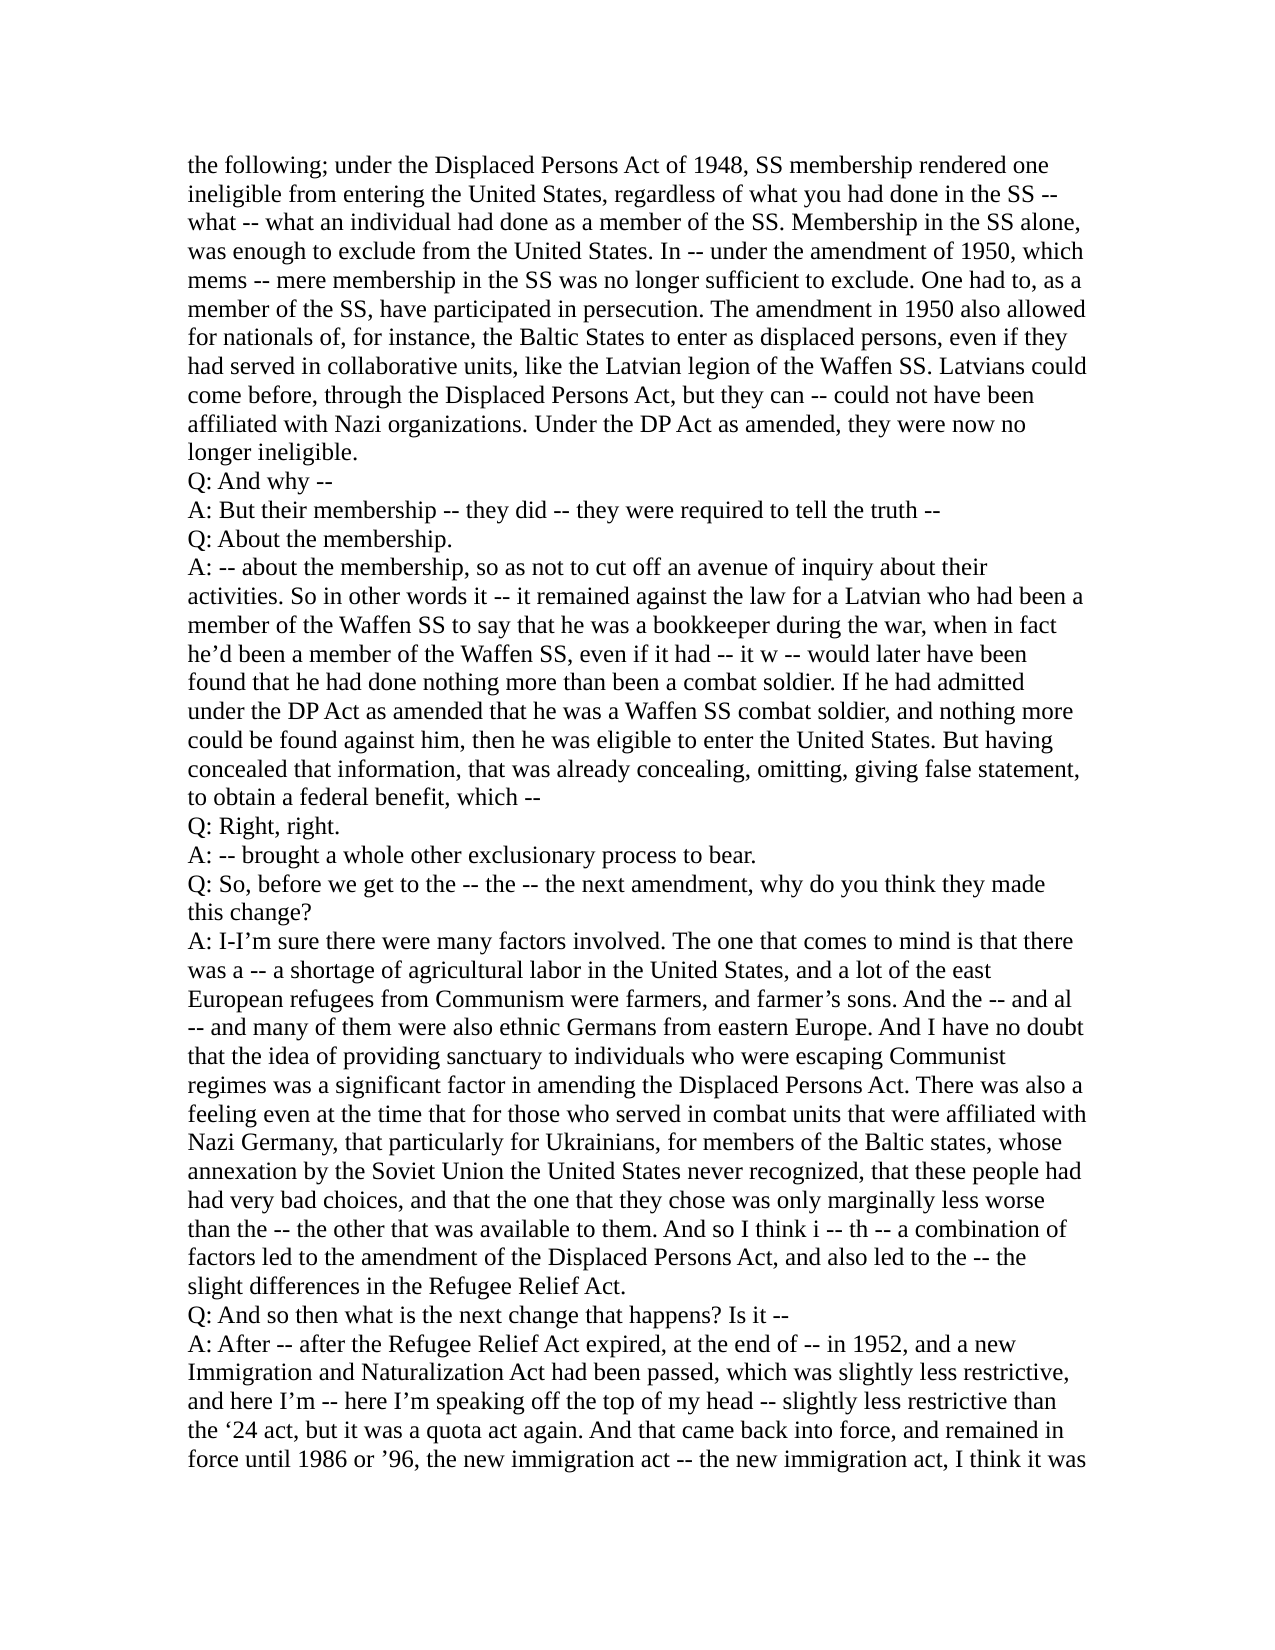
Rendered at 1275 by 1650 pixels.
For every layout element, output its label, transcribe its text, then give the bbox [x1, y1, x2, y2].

text Q: And why -- [187, 524, 1087, 552]
text Q: And so then what is the next change that happens? Is it -- [187, 1357, 1087, 1386]
text A: I-I’m sure there were many factors involved. The one that comes to mind is that there was a -- a shortage of agricultural labor in the United States, and a lot of the east European refugees from Communism were farmers, and farmer’s sons. And the -- and al -- and many of them were also ethnic Germans from eastern Europe. And I have no doubt that the idea of providing sanctuary to individuals who were escaping Communist regimes was a significant factor in amending the Displaced Persons Act. There was also a feeling even at the time that for those who served in combat units that were affiliated with Nazi Germany, that particularly for Ukrainians, for members of the Baltic states, whose annexation by the Soviet Union the United States never recognized, that these people had had very bad choices, and that the one that they chose was only marginally less worse than the -- the other that was available to them. And so I think i -- th -- a combination of factors led to the amendment of the Displaced Persons Act, and also led to the -- the slight differences in the Refugee Relief Act. [187, 984, 1087, 1357]
text Q: About the membership. [187, 581, 1087, 610]
text A: But their membership -- they did -- they were required to tell the truth -- [187, 552, 1087, 581]
text A: -- about the membership, so as not to cut off an avenue of inquiry about their activities. So in other words it -- it remained against the law for a Latvian who had been a member of the Waffen SS to say that he was a bookkeeper during the war, when in fact he’d been a member of the Waffen SS, even if it had -- it w -- would later have been found that he had done nothing more than been a combat soldier. If he had admitted under the DP Act as amended that he was a Waffen SS combat soldier, and nothing more could be found against him, then he was eligible to enter the United States. But having concealed that information, that was already concealing, omitting, giving false statement, to obtain a federal benefit, which -- [187, 610, 1087, 869]
text Q: Right, right. [187, 869, 1087, 897]
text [187, 150, 1087, 524]
text Q: So, before we get to the -- the -- the next amendment, why do you think they made this change? [187, 926, 1087, 984]
text A: -- brought a whole other exclusionary process to bear. [187, 897, 1087, 926]
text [187, 1386, 1087, 1472]
